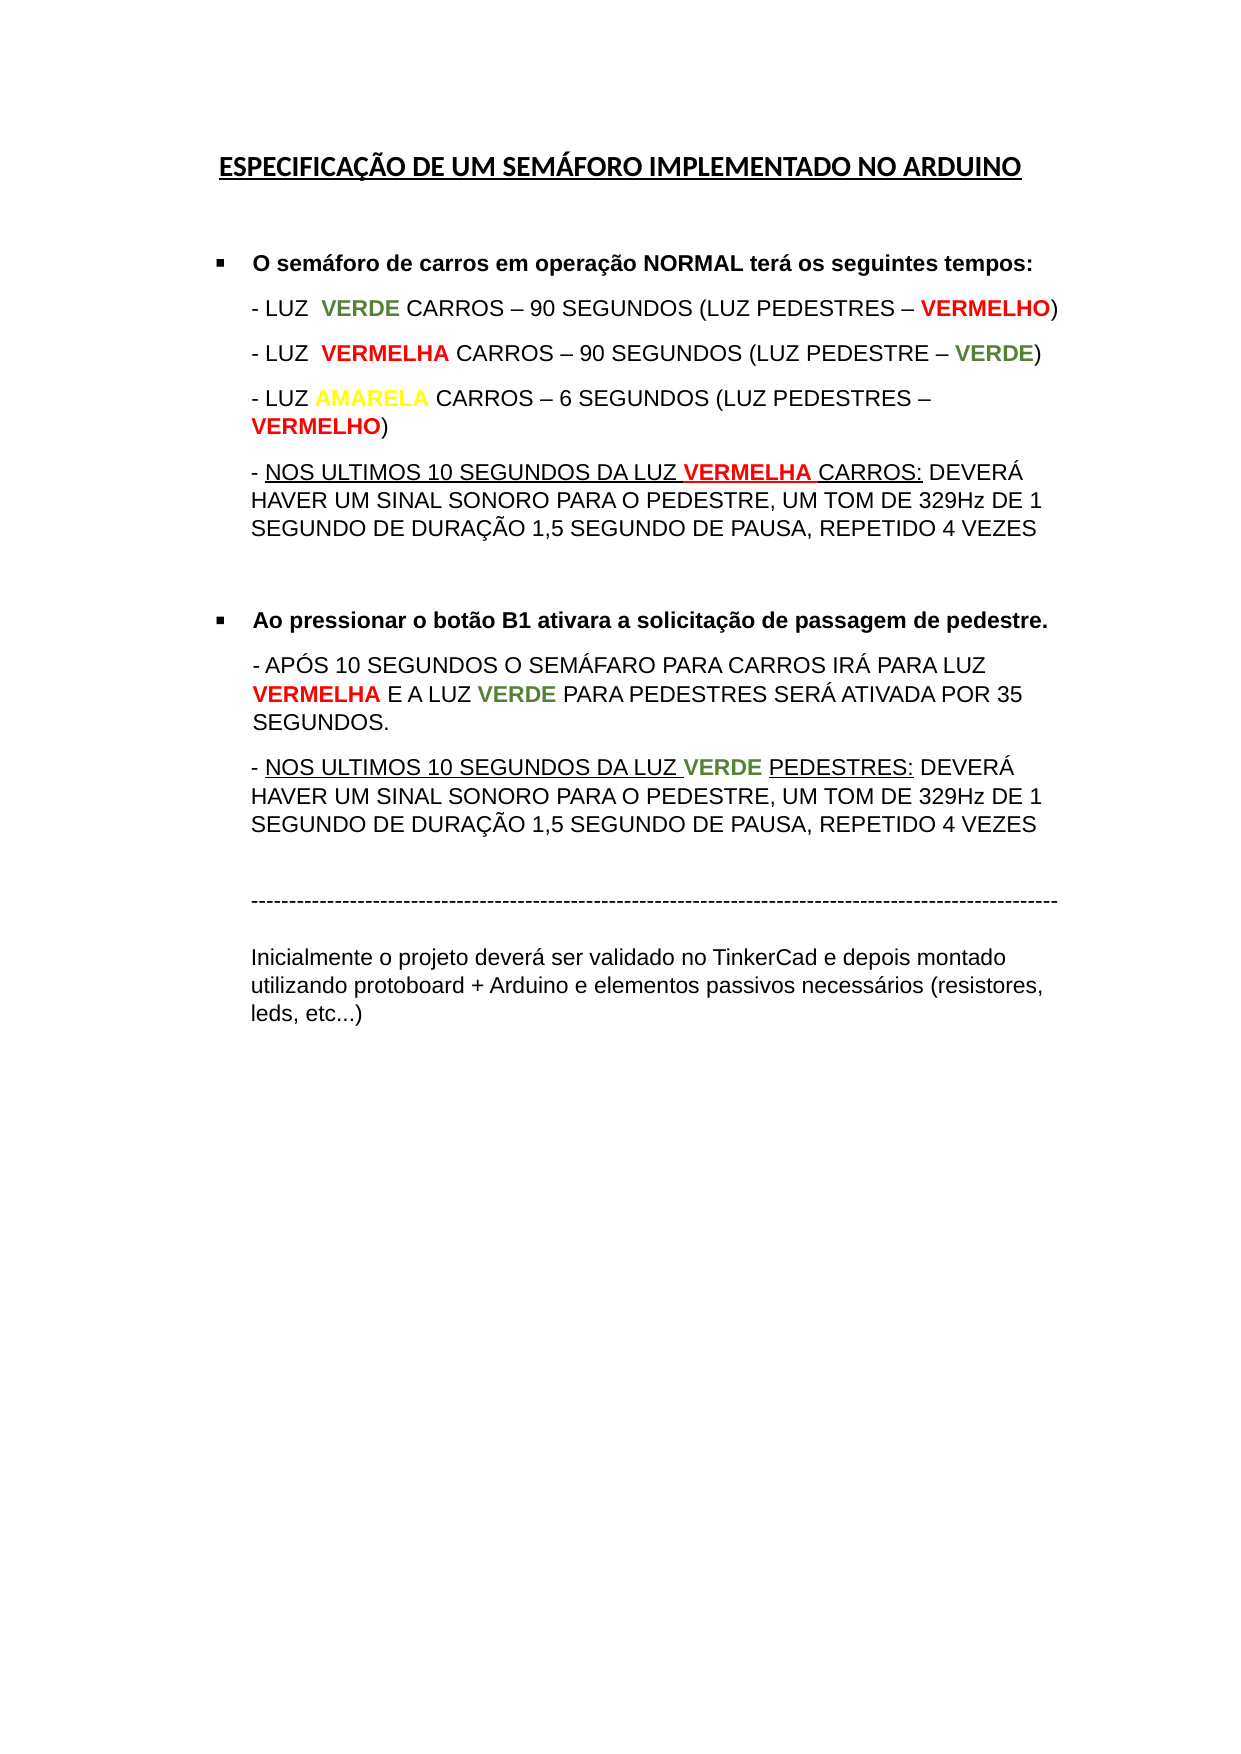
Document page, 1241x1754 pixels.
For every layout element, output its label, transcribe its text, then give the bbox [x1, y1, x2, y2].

list Ao pressionar o botão B1 ativara a solicitação de passagem de pedestre. [215, 607, 1063, 634]
list O semáforo de carros em operação NORMAL terá os seguintes tempos: [215, 249, 1063, 276]
text - NOS ULTIMOS 10 SEGUNDOS DA LUZ VERDE PEDESTRES: DEVERÁ HAVER UM SINAL SONORO PARA O PEDESTRE, UM TOM DE 329Hz DE 1 SEGUNDO DE DURAÇÃO 1,5 SEGUNDO DE PAUSA, REPETIDO 4 VEZES [251, 754, 1063, 868]
text - LUZ VERDE CARROS – 90 SEGUNDOS (LUZ PEDESTRES – VERMELHO) [251, 295, 1063, 321]
text - LUZ AMARELA CARROS – 6 SEGUNDOS (LUZ PEDESTRES – VERMELHO) [251, 385, 1063, 440]
text - APÓS 10 SEGUNDOS O SEMÁFARO PARA CARROS IRÁ PARA LUZ VERMELHA E A LUZ VERDE PARA PEDESTRES SERÁ ATIVADA POR 35 SEGUNDOS. [252, 652, 1063, 736]
text - LUZ VERMELHA CARROS – 90 SEGUNDOS (LUZ PEDESTRE – VERDE) [251, 340, 1063, 366]
text - NOS ULTIMOS 10 SEGUNDOS DA LUZ VERMELHA CARROS: DEVERÁ HAVER UM SINAL SONORO PARA O PEDESTRE, UM TOM DE 329Hz DE 1 SEGUNDO DE DURAÇÃO 1,5 SEGUNDO DE PAUSA, REPETIDO 4 VEZES [251, 458, 1063, 542]
text ---------------------------------------------------------------------------------------------------------- Inicialmente o projeto deverá ser validado no TinkerCad e depois montado utilizando protoboard + Arduino e elementos passivos necessários (resistores, leds, etc...) [251, 887, 1063, 1027]
text ESPECIFICAÇÃO DE UM SEMÁFORO IMPLEMENTADO NO ARDUINO [177, 148, 1063, 183]
